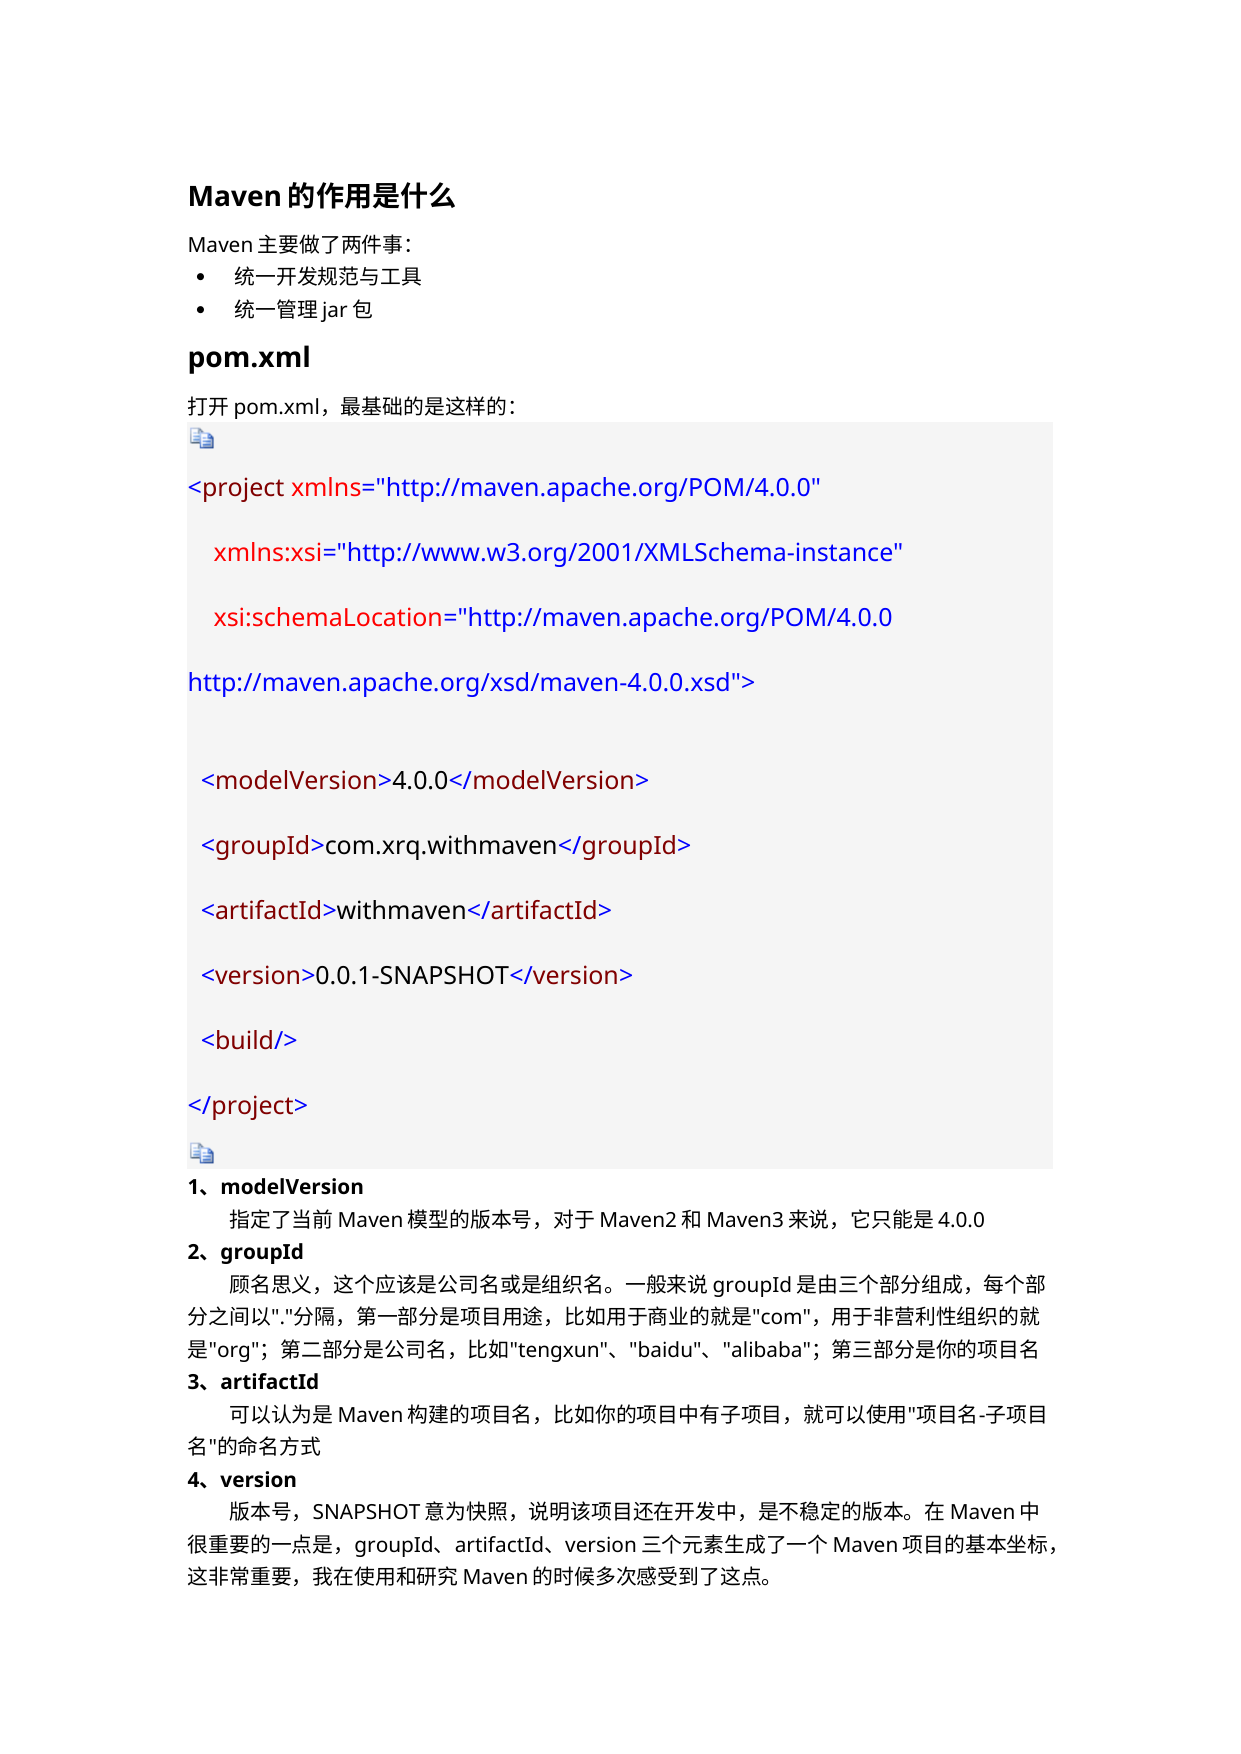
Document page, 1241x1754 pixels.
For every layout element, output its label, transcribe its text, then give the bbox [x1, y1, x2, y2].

text <groupId>com.xrq.withmaven</groupId> [187, 812, 1053, 877]
text 可以认为是Maven构建的项目名，比如你的项目中有子项目，就可以使用"项目名-子项目名"的命名方式 [187, 1397, 1053, 1462]
text 打开pom.xml，最基础的是这样的： [187, 389, 1053, 422]
text Maven主要做了两件事： [187, 227, 1053, 259]
text 版本号，SNAPSHOT意为快照，说明该项目还在开发中，是不稳定的版本。在Maven中很重要的一点是，groupId、artifactId、version三个元素生成了一个Maven项目的基本坐标，这非常重要，我在使用和研究Maven的时候多次感受到了这点。 [187, 1494, 1053, 1592]
text 4、version [187, 1462, 1053, 1494]
text <modelVersion>4.0.0</modelVersion> [187, 747, 1053, 812]
text <version>0.0.1-SNAPSHOT</version> [187, 942, 1053, 1007]
list 统一开发规范与工具 [197, 259, 1053, 292]
picture [187, 422, 219, 454]
text 指定了当前Maven模型的版本号，对于Maven2和Maven3来说，它只能是4.0.0 [187, 1202, 1053, 1234]
text <project xmlns="http://maven.apache.org/POM/4.0.0" [187, 454, 1053, 519]
picture [187, 1137, 219, 1169]
text Maven的作用是什么 [187, 162, 1053, 227]
text xmlns:xsi="http://www.w3.org/2001/XMLSchema-instance" [187, 519, 1053, 584]
text </project> [187, 1072, 1053, 1137]
text <build/> [187, 1007, 1053, 1072]
text 2、groupId [187, 1234, 1053, 1267]
text 顾名思义，这个应该是公司名或是组织名。一般来说groupId是由三个部分组成，每个部分之间以"."分隔，第一部分是项目用途，比如用于商业的就是"com"，用于非营利性组织的就 是"org"；第二部分是公司名，比如"tengxun"、"baidu"、"alibaba"；第三部分是你的项目名 [187, 1267, 1053, 1364]
text pom.xml [187, 324, 1053, 389]
text xsi:schemaLocation="http://maven.apache.org/POM/4.0.0 http://maven.apache.org/xsd/maven-4.0.0.xsd"> [187, 584, 1053, 714]
list 统一管理jar包 [197, 292, 1053, 324]
text <artifactId>withmaven</artifactId> [187, 877, 1053, 942]
text 1、modelVersion [187, 1169, 1053, 1202]
text 3、artifactId [187, 1364, 1053, 1397]
